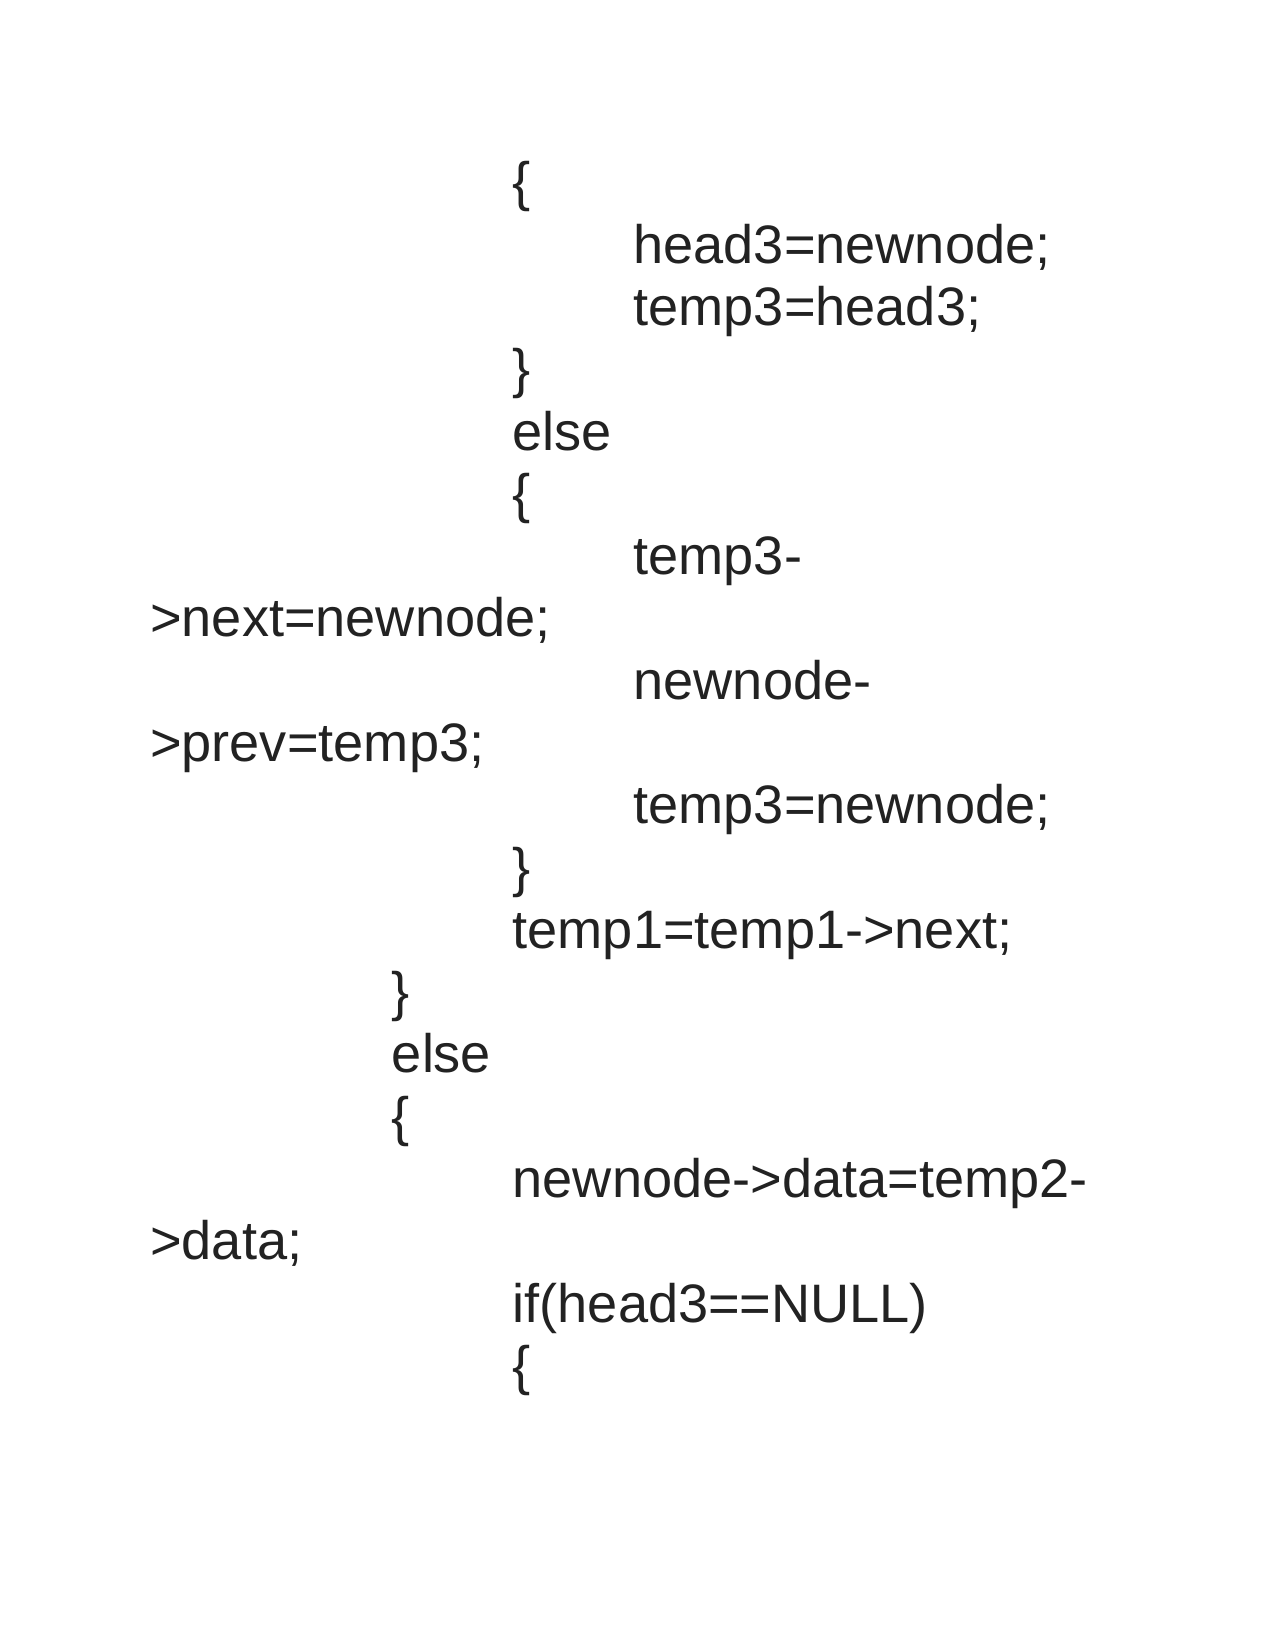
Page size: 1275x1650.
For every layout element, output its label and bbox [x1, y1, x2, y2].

text [150, 150, 1125, 1458]
